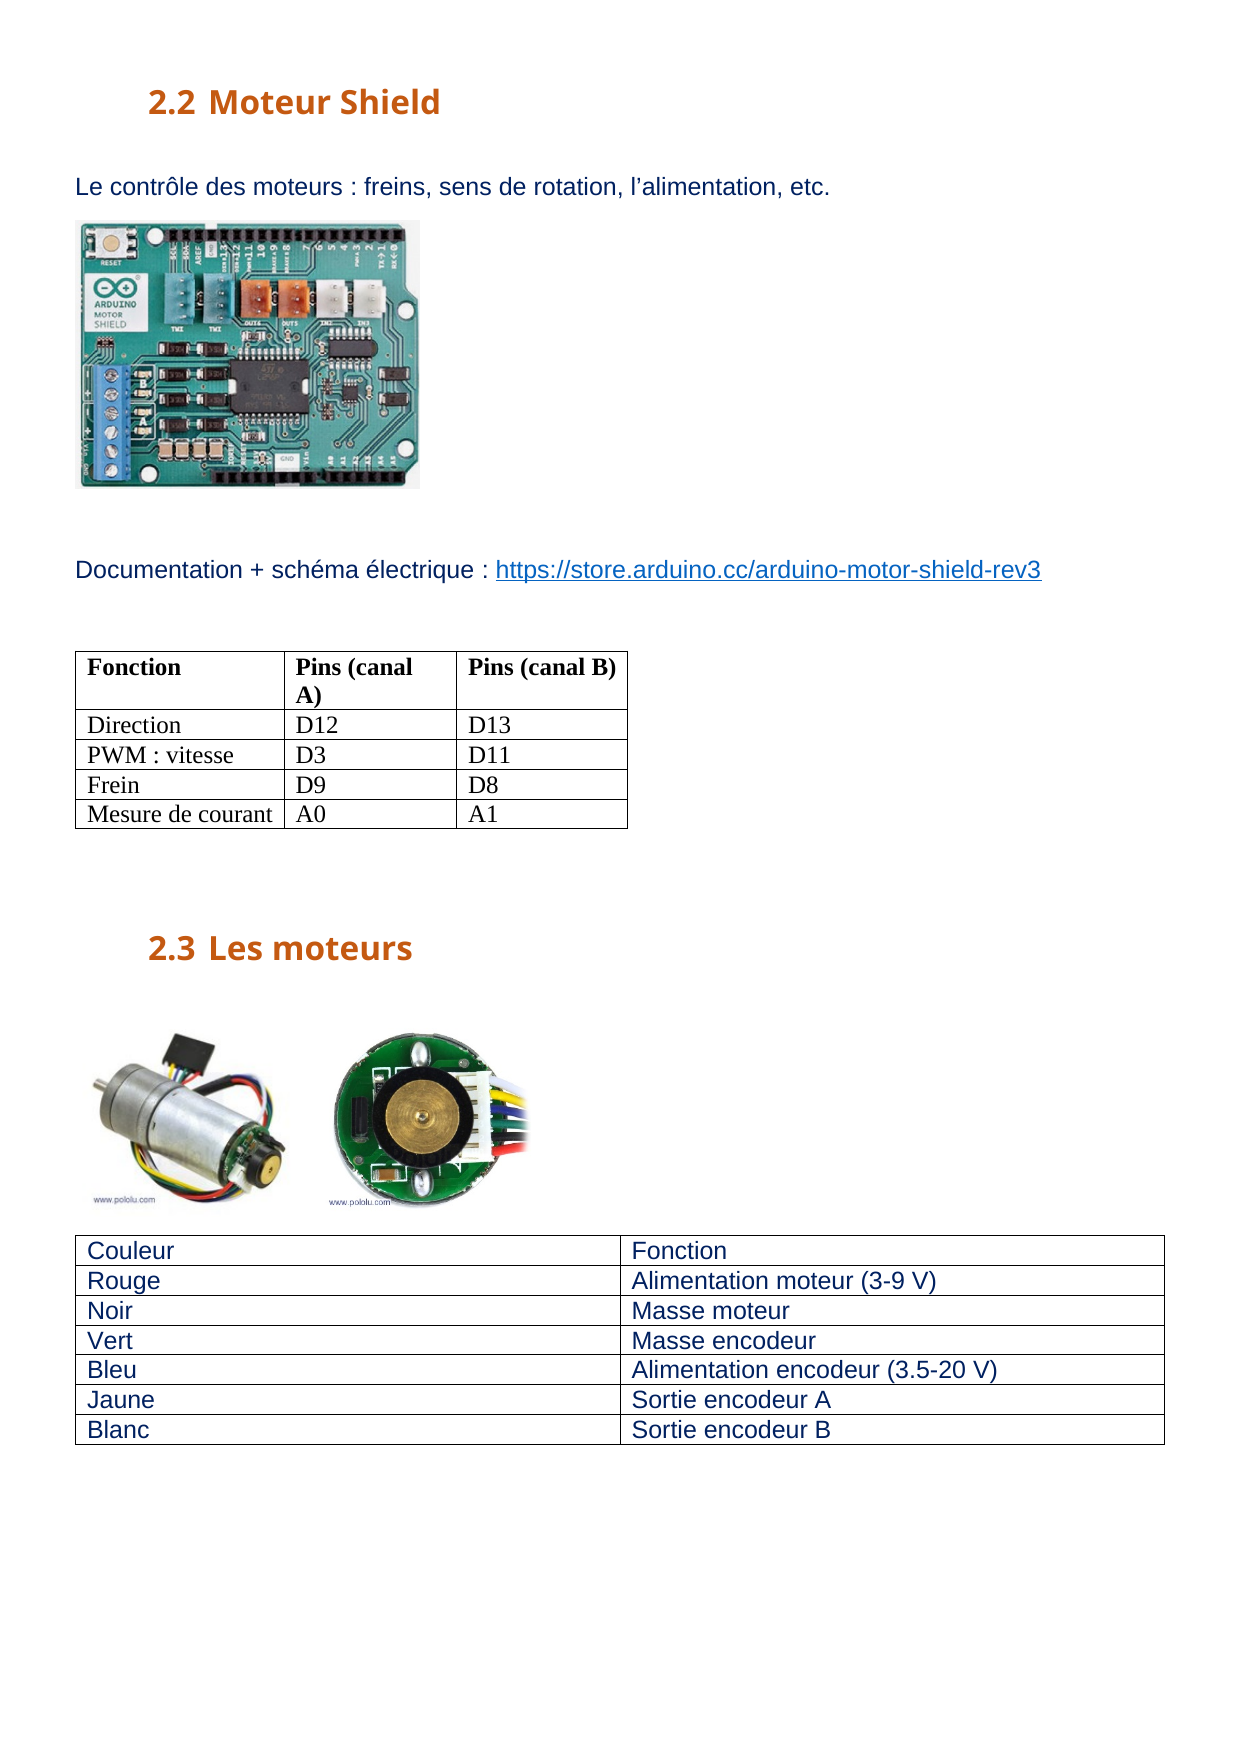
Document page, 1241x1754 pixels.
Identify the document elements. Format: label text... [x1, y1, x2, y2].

table_cell Alimentation moteur (3-9 V) [621, 1266, 1164, 1295]
table_cell D3 [285, 740, 456, 769]
table_cell D8 [457, 770, 627, 798]
table_header Fonction [621, 1236, 1164, 1265]
table_cell PWM : vitesse [76, 740, 284, 769]
text Le contrôle des moteurs : freins, sens de rotation, l’alimentation, etc. [75, 172, 1165, 201]
table_cell Sortie encodeur A [621, 1385, 1164, 1414]
table_cell A0 [285, 800, 456, 828]
table_cell Blanc [76, 1415, 620, 1444]
subtitle Moteur Shield [148, 79, 1165, 124]
table_cell D13 [457, 710, 627, 739]
table_cell Direction [76, 710, 284, 739]
table_cell Masse encodeur [621, 1326, 1164, 1354]
table_cell Jaune [76, 1385, 620, 1414]
table_cell Sortie encodeur B [621, 1415, 1164, 1444]
table_cell D9 [285, 770, 456, 798]
table_cell Vert [76, 1326, 620, 1354]
table_cell Frein [76, 770, 284, 798]
table_cell D11 [457, 740, 627, 769]
table_cell A1 [457, 800, 627, 828]
table_header Couleur [76, 1236, 620, 1265]
table_header Fonction [76, 652, 284, 709]
table_cell D12 [285, 710, 456, 739]
text Documentation + schéma électrique : https://store.arduino.cc/arduino-motor-shield-rev3 [75, 555, 1165, 584]
table_cell Rouge [76, 1266, 620, 1295]
subtitle Les moteurs [148, 925, 1165, 970]
picture [75, 220, 420, 489]
table_cell Alimentation encodeur (3.5-20 V) [621, 1355, 1164, 1384]
picture [82, 1021, 298, 1217]
table_cell Mesure de courant [76, 800, 284, 828]
table_cell Noir [76, 1296, 620, 1324]
picture [318, 1017, 532, 1217]
table_cell Bleu [76, 1355, 620, 1384]
table_cell Masse moteur [621, 1296, 1164, 1324]
table_header Pins (canal A) [285, 652, 456, 709]
table_header Pins (canal B) [457, 652, 627, 709]
